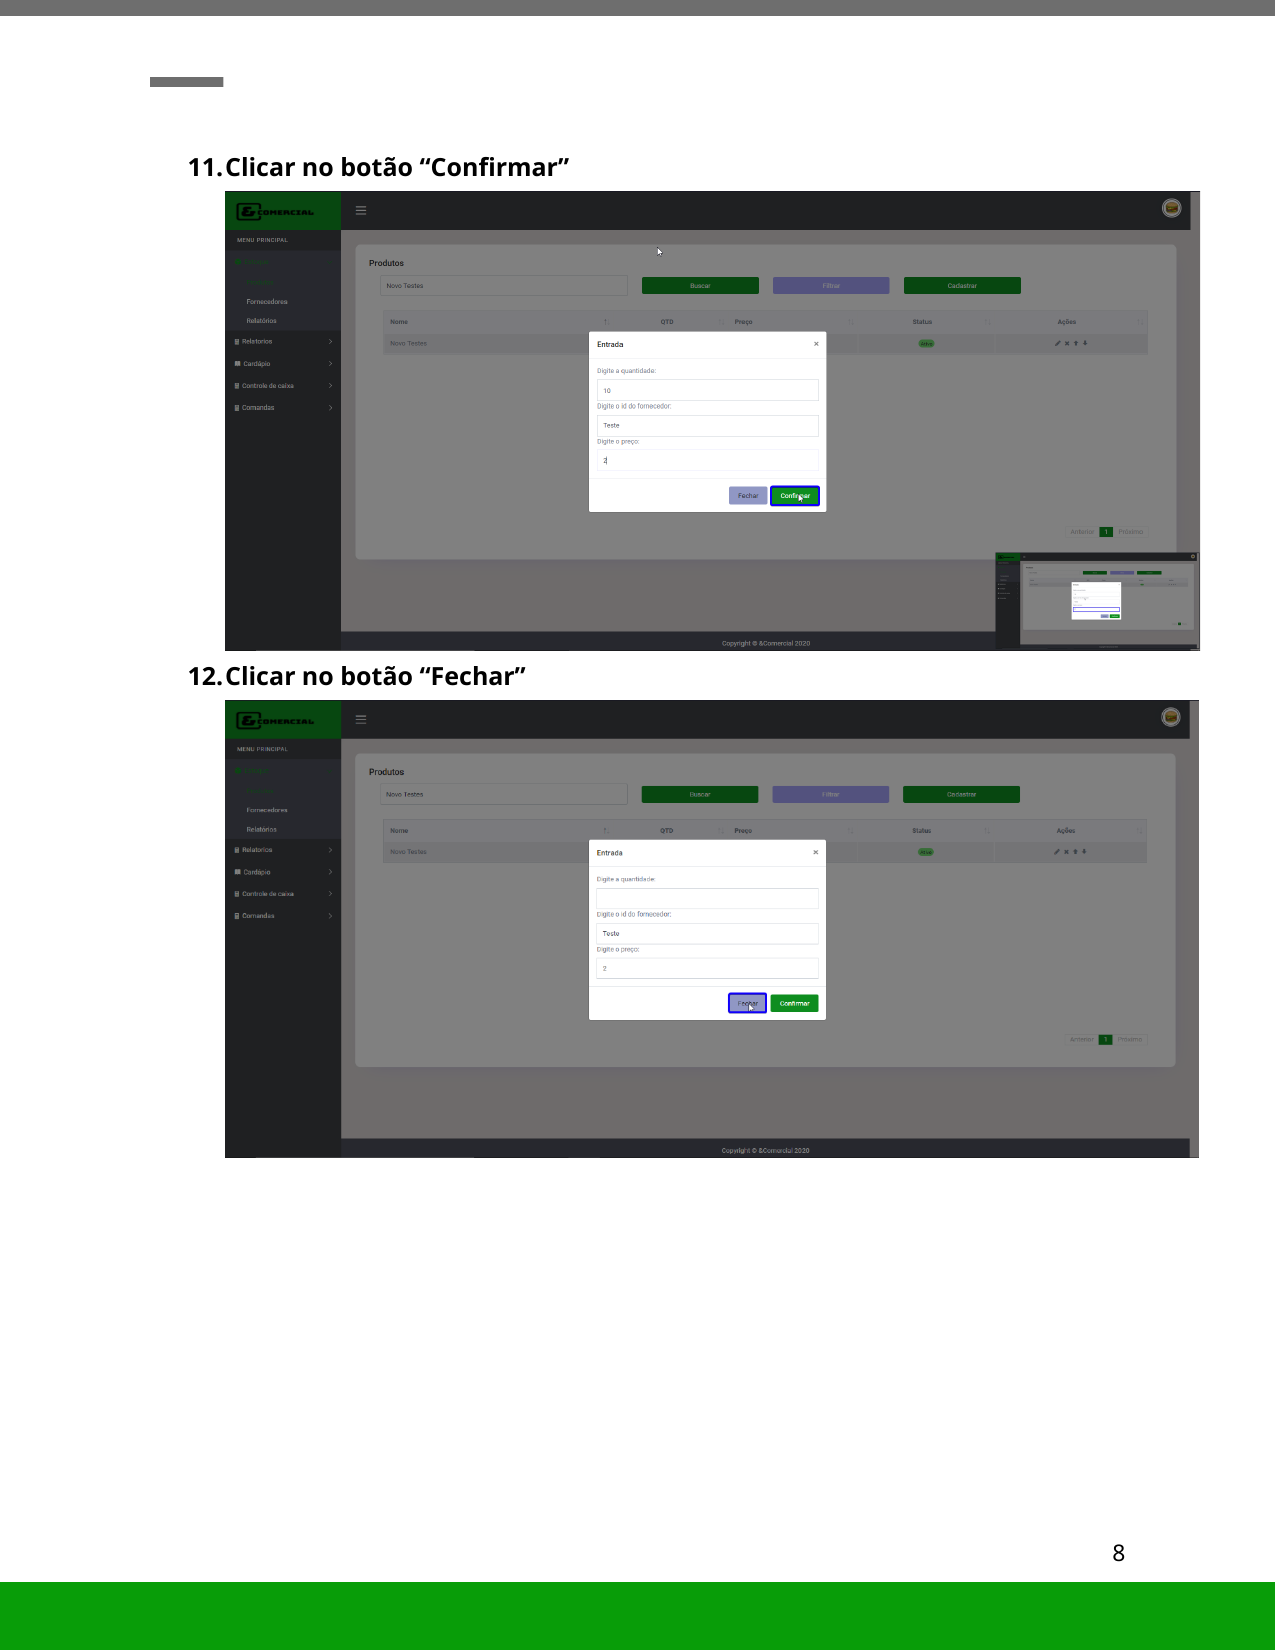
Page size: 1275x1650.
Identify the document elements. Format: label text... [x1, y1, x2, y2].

picture [225, 700, 1199, 1158]
picture [0, 1582, 1275, 1650]
picture [0, 0, 1275, 16]
picture [150, 77, 224, 87]
picture [225, 191, 1200, 651]
